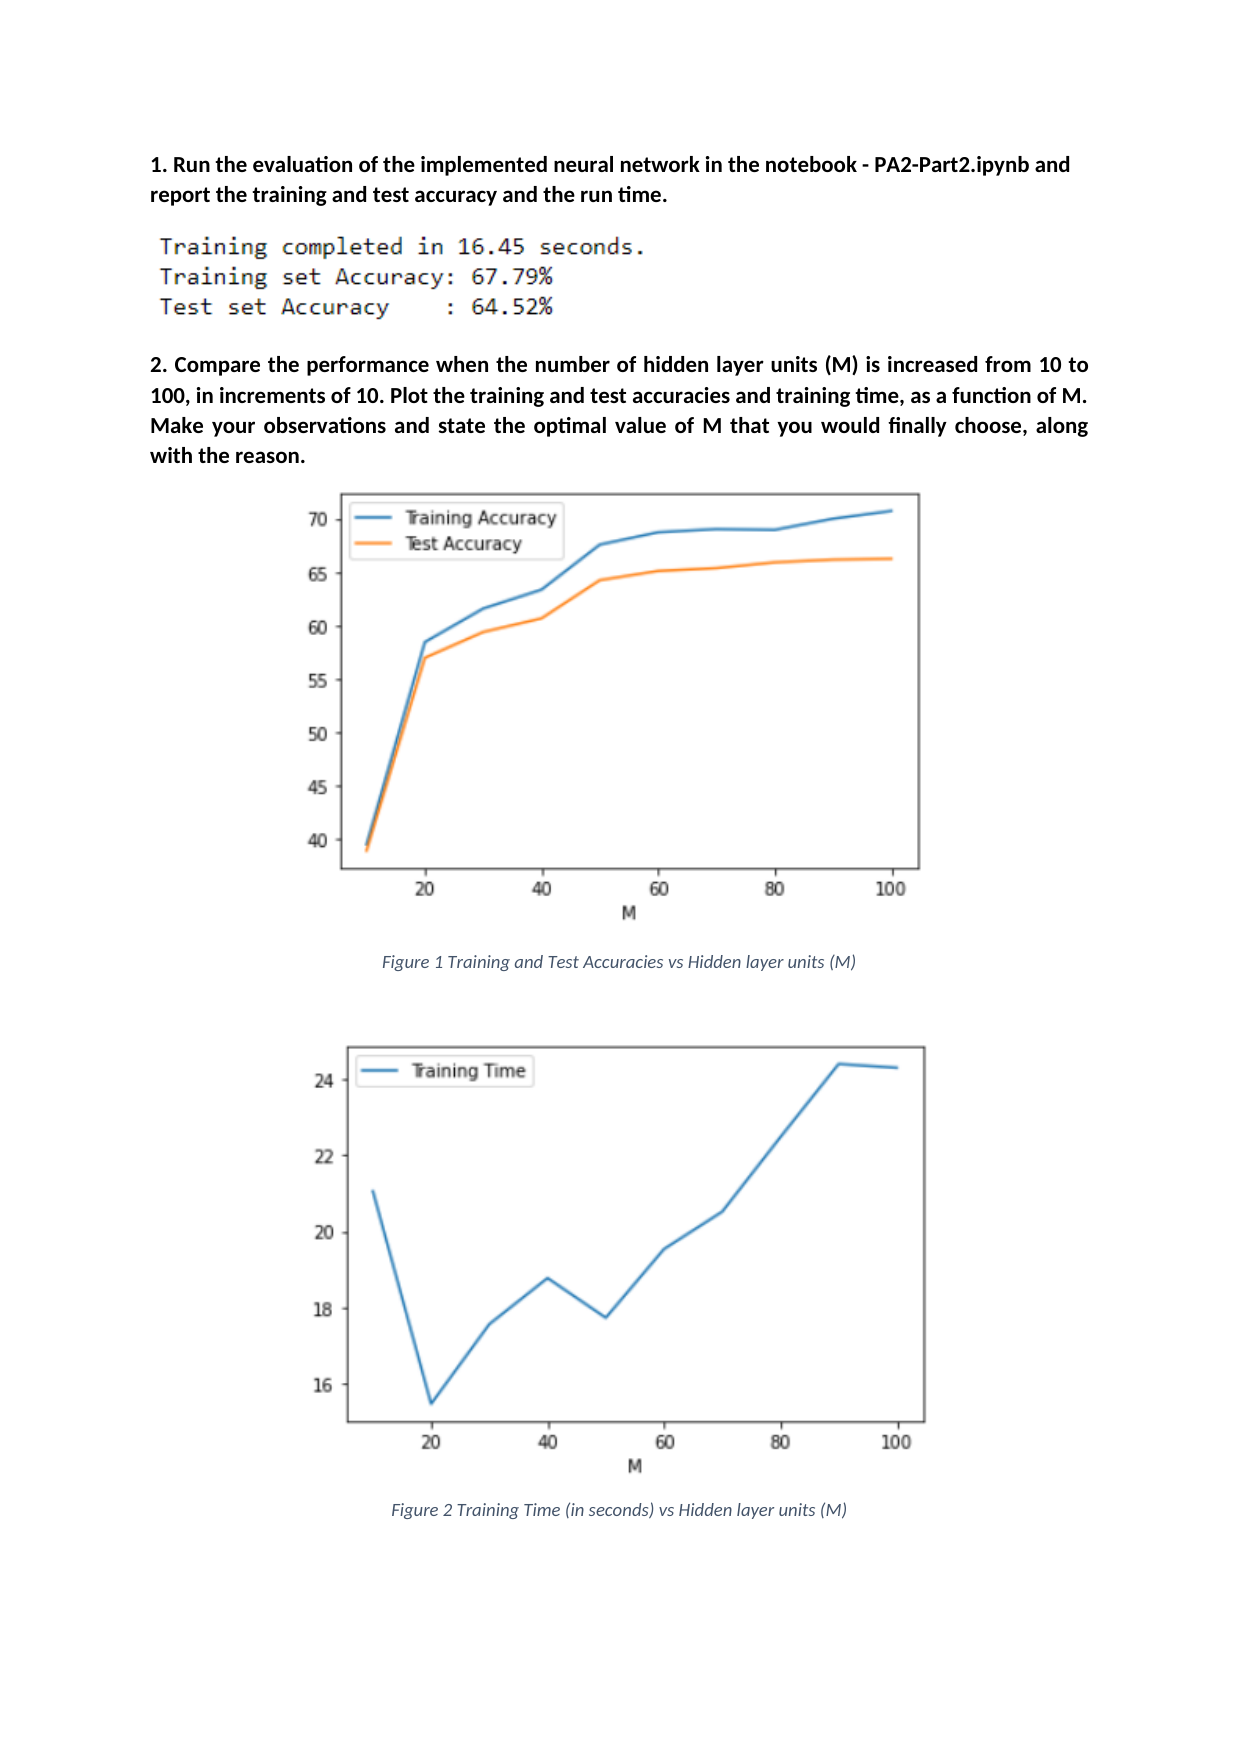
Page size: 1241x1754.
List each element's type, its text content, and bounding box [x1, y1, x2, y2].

picture [310, 1041, 931, 1479]
picture [302, 488, 938, 932]
picture [150, 227, 704, 332]
text 2. Compare the performance when the number of hidden layer units (M) is increased from 10 to 100, in increments of 10. Plot the training and test accuracies and training time, as a function of M. Make your observations and state the optimal value of M that you would finally choose, along with the reason. [150, 351, 1090, 469]
text 1. Run the evaluation of the implemented neural network in the notebook - PA2-Part2.ipynb and report the training and test accuracy and the run time. [150, 150, 1090, 208]
